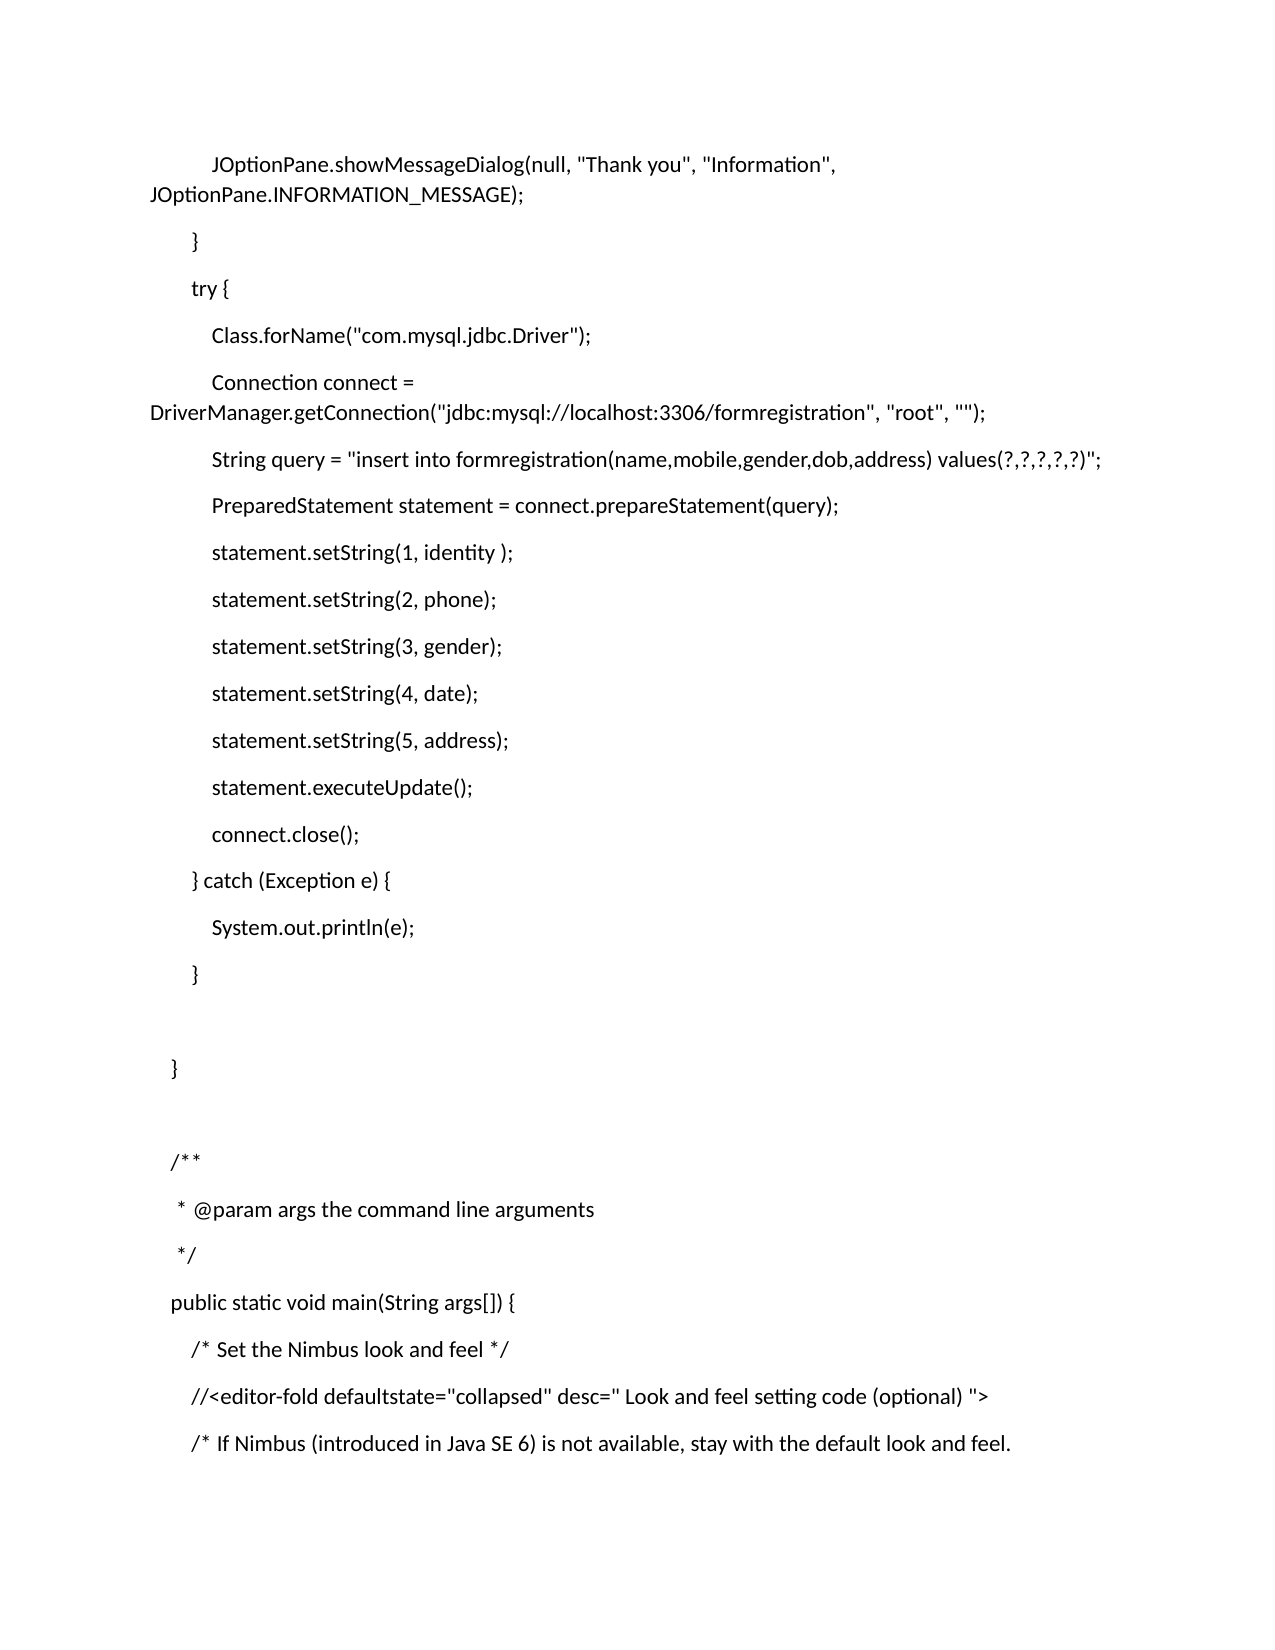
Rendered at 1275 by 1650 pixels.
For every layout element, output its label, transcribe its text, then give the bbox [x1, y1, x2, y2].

text * @param args the command line arguments [150, 1195, 1125, 1223]
text statement.setString(1, identity ); [150, 538, 1125, 567]
text JOptionPane.showMessageDialog(null, "Thank you", "Information", JOptionPane.INFORMATION_MESSAGE); [150, 150, 1125, 208]
text System.out.println(e); [150, 913, 1125, 942]
text } catch (Exception e) { [150, 867, 1125, 895]
text /* Set the Nimbus look and feel */ [150, 1335, 1125, 1363]
text statement.executeUpdate(); [150, 773, 1125, 801]
text statement.setString(4, date); [150, 679, 1125, 707]
text } [150, 1054, 1125, 1082]
text statement.setString(5, address); [150, 726, 1125, 754]
text Connection connect = DriverManager.getConnection("jdbc:mysql://localhost:3306/formregistration", "root", ""); [150, 368, 1125, 426]
text /* If Nimbus (introduced in Java SE 6) is not available, stay with the default look and feel. [150, 1429, 1125, 1457]
text try { [150, 274, 1125, 302]
text //<editor-fold defaultstate="collapsed" desc=" Look and feel setting code (optional) "> [150, 1382, 1125, 1410]
text Class.forName("com.mysql.jdbc.Driver"); [150, 321, 1125, 349]
text */ [150, 1242, 1125, 1270]
text } [150, 227, 1125, 255]
text statement.setString(3, gender); [150, 632, 1125, 660]
text /** [150, 1148, 1125, 1176]
text } [150, 960, 1125, 988]
text public static void main(String args[]) { [150, 1288, 1125, 1317]
text connect.close(); [150, 820, 1125, 848]
text String query = "insert into formregistration(name,mobile,gender,dob,address) values(?,?,?,?,?)"; [150, 445, 1125, 473]
text PreparedStatement statement = connect.prepareStatement(query); [150, 492, 1125, 520]
text statement.setString(2, phone); [150, 585, 1125, 613]
